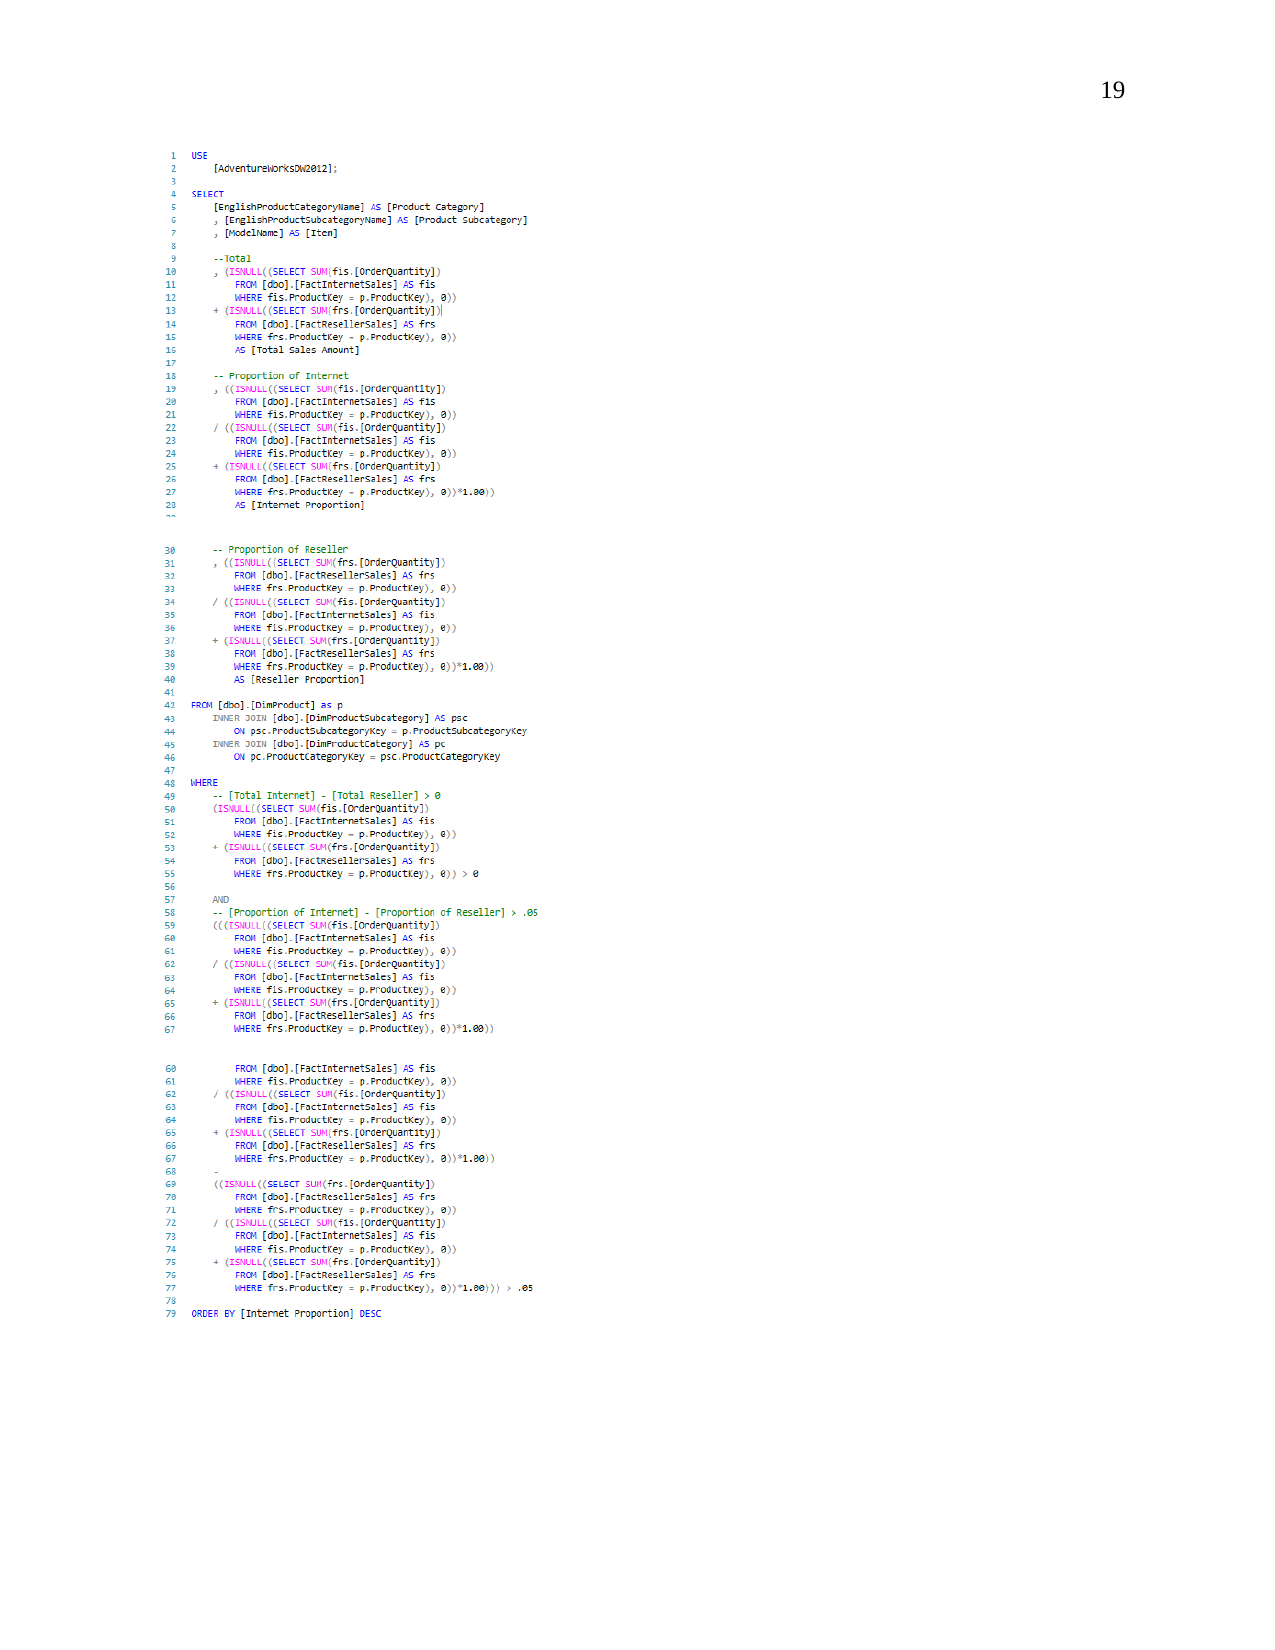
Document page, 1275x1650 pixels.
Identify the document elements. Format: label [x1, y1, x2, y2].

picture [150, 150, 1124, 517]
picture [150, 1062, 1124, 1320]
picture [150, 545, 1124, 1034]
